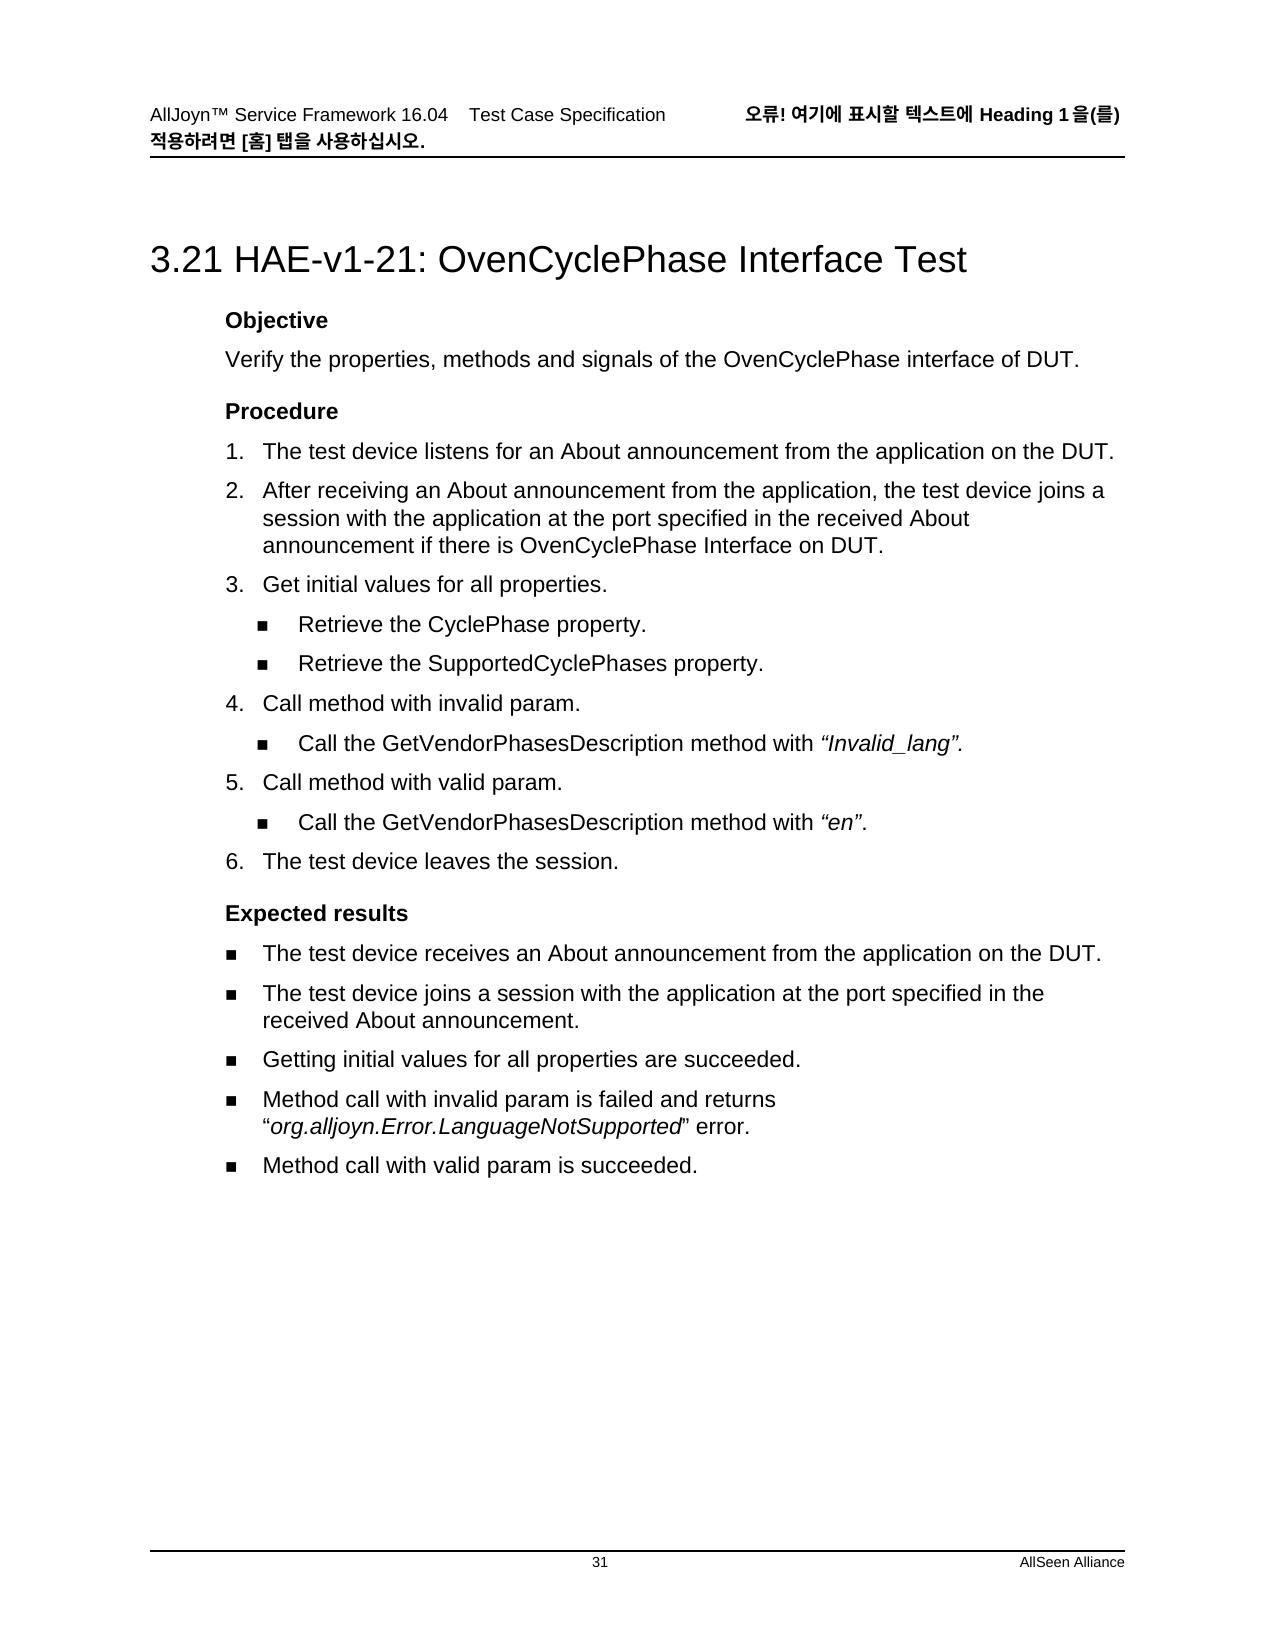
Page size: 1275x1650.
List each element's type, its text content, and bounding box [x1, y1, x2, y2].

subtitle HAE-v1-21: OvenCyclePhase Interface Test [150, 238, 1125, 281]
text Method call with invalid param is failed and returns “org.alljoyn.Error.LanguageNotSupported” error. [225, 1085, 1125, 1139]
list Call the GetVendorPhasesDescription method with “Invalid_lang”. [256, 729, 1125, 756]
list Call method with invalid param. [244, 689, 1125, 716]
list Call the GetVendorPhasesDescription method with “en”. [256, 808, 1125, 835]
list Retrieve the CyclePhase property. [256, 610, 1125, 637]
text Method call with valid param is succeeded. [225, 1152, 1125, 1179]
list Call method with valid param. [244, 768, 1125, 795]
text Getting initial values for all properties are succeeded. [225, 1045, 1125, 1072]
list The test device listens for an About announcement from the application on the DUT. [244, 437, 1125, 464]
list Retrieve the SupportedCyclePhases property. [256, 649, 1125, 677]
text Verify the properties, methods and signals of the OvenCyclePhase interface of DUT. [225, 345, 1125, 372]
text The test device receives an About announcement from the application on the DUT. [225, 939, 1125, 966]
text Procedure [225, 397, 1125, 424]
text Objective [225, 306, 1125, 333]
list Get initial values for all properties. [244, 570, 1125, 597]
list After receiving an About announcement from the application, the test device joins a session with the application at the port specified in the received About announcement if there is OvenCyclePhase Interface on DUT. [244, 477, 1125, 558]
text Expected results [225, 899, 1125, 927]
list The test device leaves the session. [244, 847, 1125, 874]
text The test device joins a session with the application at the port specified in the received About announcement. [225, 979, 1125, 1033]
